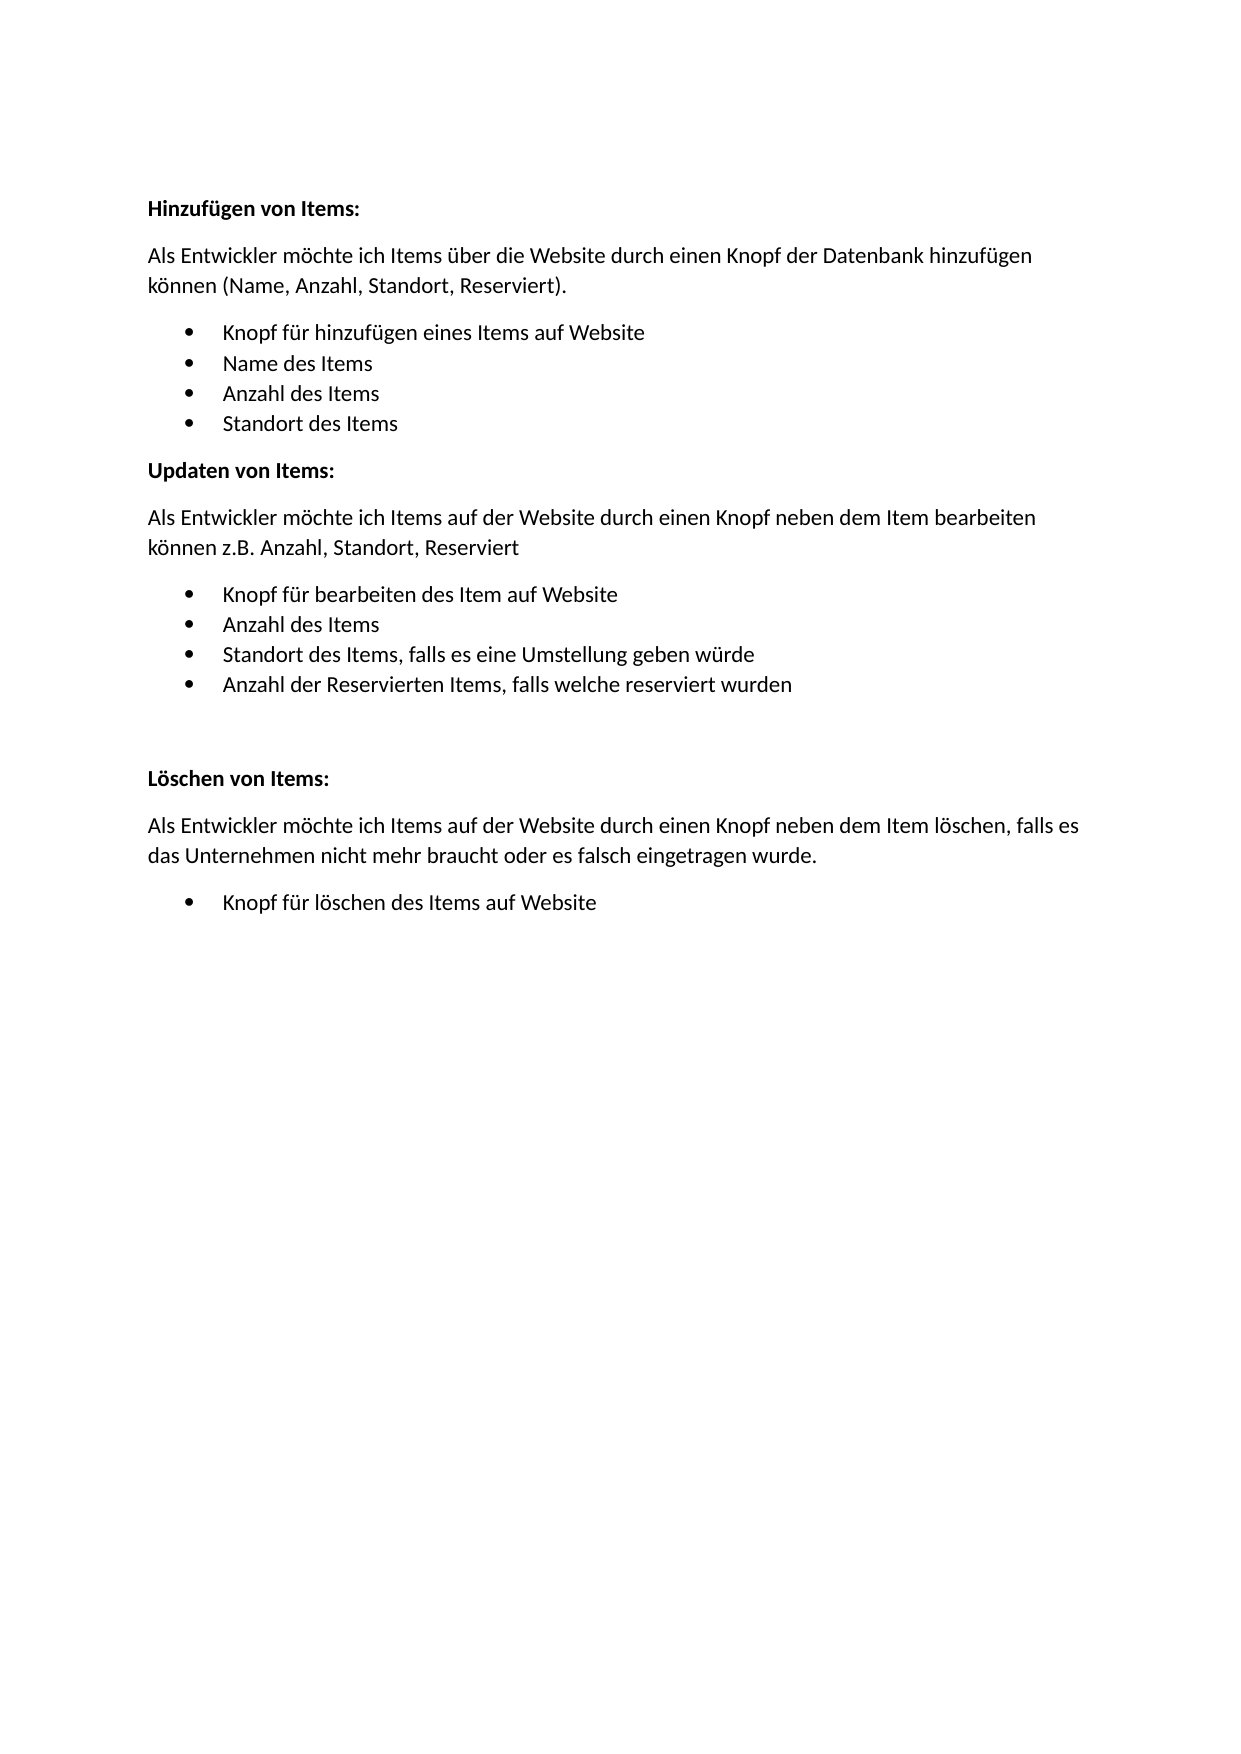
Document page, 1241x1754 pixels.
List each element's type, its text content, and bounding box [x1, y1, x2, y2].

list Knopf für bearbeiten des Item auf Website [185, 580, 1093, 608]
list Anzahl des Items [185, 610, 1093, 638]
text Als Entwickler möchte ich Items über die Website durch einen Knopf der Datenbank hinzufügen können (Name, Anzahl, Standort, Reserviert). [148, 241, 1093, 299]
list Knopf für löschen des Items auf Website [185, 888, 1093, 916]
list Standort des Items, falls es eine Umstellung geben würde [185, 640, 1093, 668]
text Als Entwickler möchte ich Items auf der Website durch einen Knopf neben dem Item bearbeiten können z.B. Anzahl, Standort, Reserviert [148, 503, 1093, 561]
text Hinzufügen von Items: [148, 194, 1093, 222]
text Updaten von Items: [148, 456, 1093, 484]
text Löschen von Items: [148, 764, 1093, 792]
list Anzahl der Reservierten Items, falls welche reserviert wurden [185, 671, 1093, 698]
list Knopf für hinzufügen eines Items auf Website [185, 318, 1093, 346]
list Standort des Items [185, 409, 1093, 437]
text Als Entwickler möchte ich Items auf der Website durch einen Knopf neben dem Item löschen, falls es das Unternehmen nicht mehr braucht oder es falsch eingetragen wurde. [148, 811, 1093, 869]
list Name des Items [185, 349, 1093, 377]
list Anzahl des Items [185, 379, 1093, 407]
